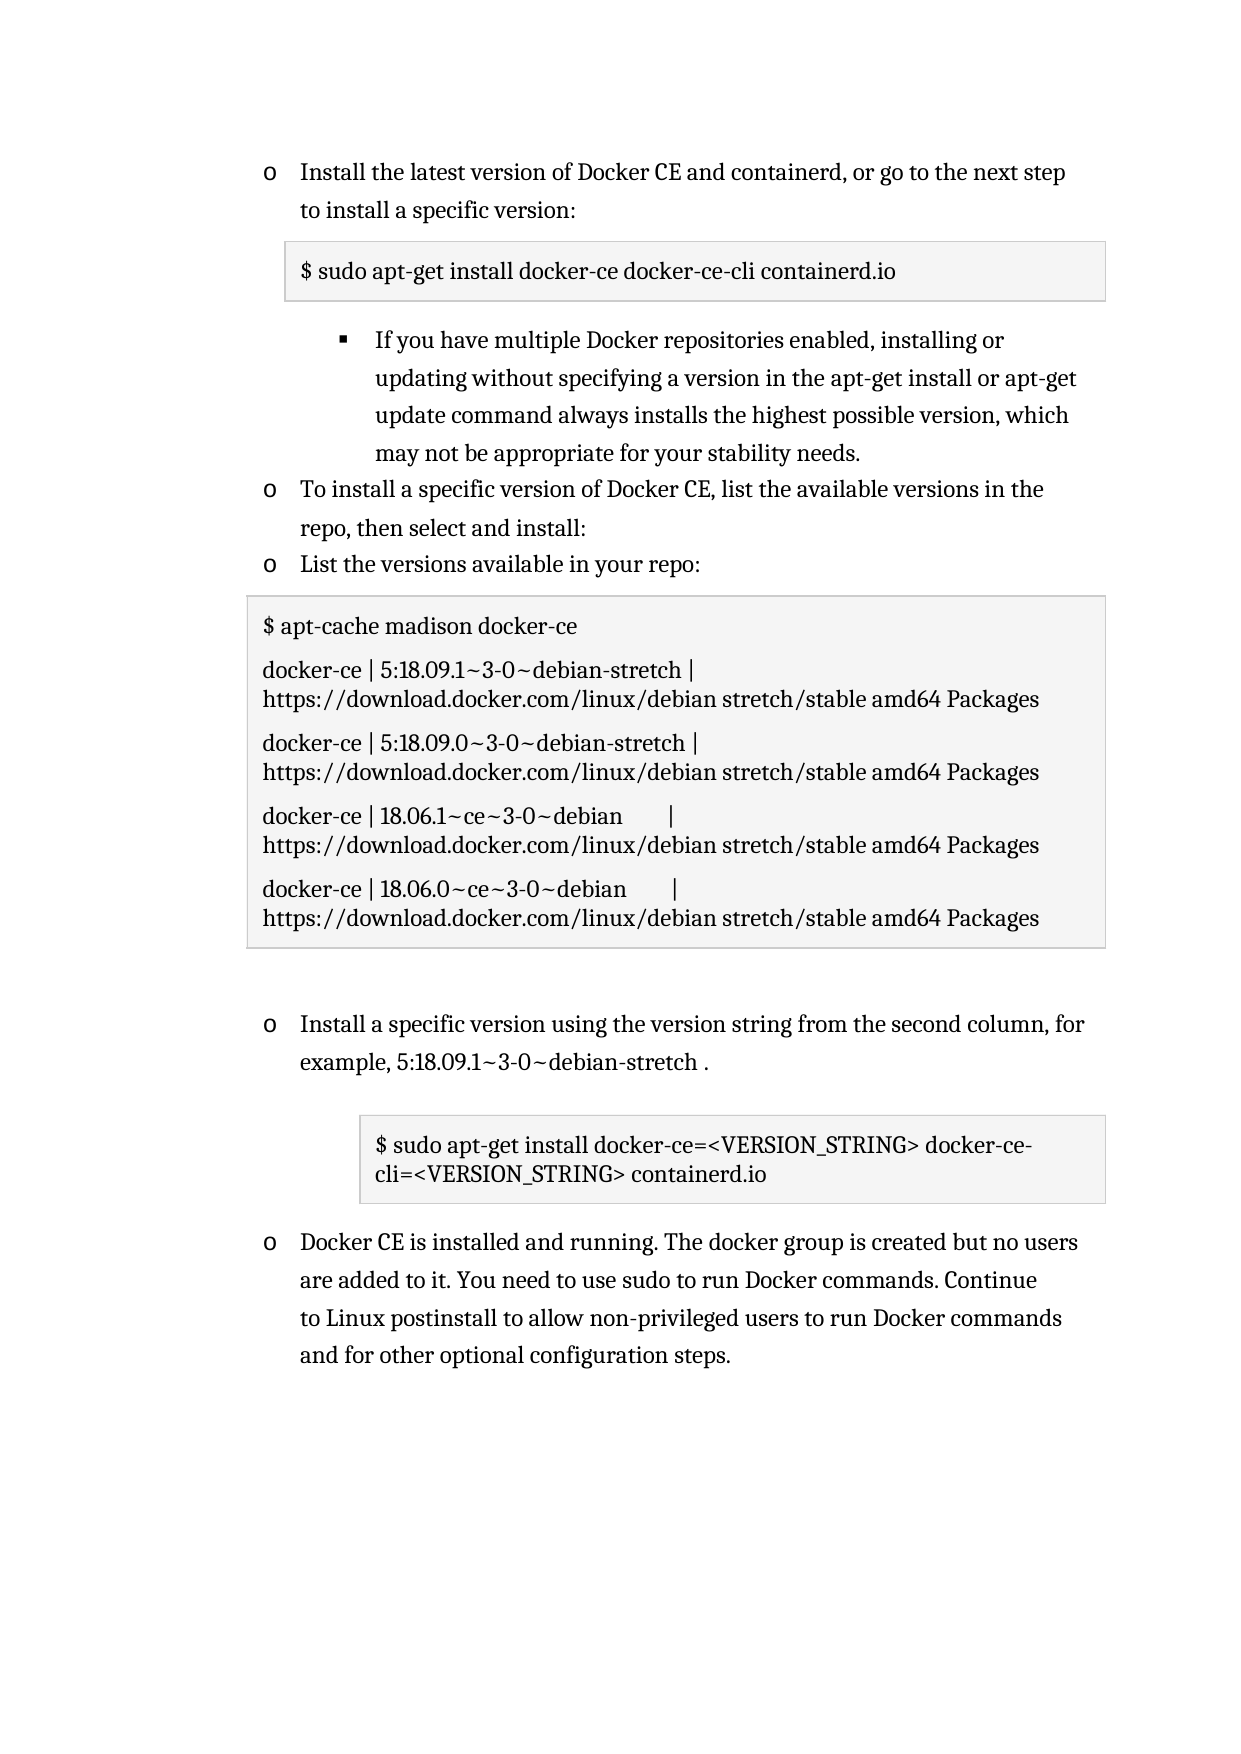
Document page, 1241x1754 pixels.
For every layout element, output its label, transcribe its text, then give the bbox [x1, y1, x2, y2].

list Install the latest version of Docker CE and containerd, or go to the next step to install a specific version: [262, 150, 1090, 225]
text docker-ce | 18.06.0~ce~3-0~debian | https://download.docker.com/linux/debian stretch/stable amd64 Packages [248, 859, 1105, 947]
list If you have multiple Docker repositories enabled, installing or updating without specifying a version in the apt-get install or apt-get update command always installs the highest possible version, which may not be appropriate for your stability needs. [337, 317, 1090, 467]
text $ sudo apt-get install docker-ce=<VERSION_STRING> docker-ce-cli=<VERSION_STRING> containerd.io [361, 1116, 1105, 1203]
text docker-ce | 18.06.1~ce~3-0~debian | https://download.docker.com/linux/debian stretch/stable amd64 Packages [248, 786, 1105, 859]
text $ sudo apt-get install docker-ce docker-ce-cli containerd.io [286, 242, 1105, 300]
list Install a specific version using the version string from the second column, for example, 5:18.09.1~3-0~debian-stretch . [262, 1002, 1090, 1077]
list List the versions available in your repo: [262, 542, 1090, 580]
list To install a specific version of Docker CE, list the available versions in the repo, then select and install: [262, 467, 1090, 542]
text $ apt-cache madison docker-ce [248, 597, 1105, 640]
list Docker CE is installed and running. The docker group is created but no users are added to it. You need to use sudo to run Docker commands. Continue to Linux postinstall to allow non-privileged users to run Docker commands and for other optional configuration steps. [262, 1220, 1090, 1370]
text docker-ce | 5:18.09.1~3-0~debian-stretch | https://download.docker.com/linux/debian stretch/stable amd64 Packages [248, 640, 1105, 713]
text docker-ce | 5:18.09.0~3-0~debian-stretch | https://download.docker.com/linux/debian stretch/stable amd64 Packages [248, 713, 1105, 786]
